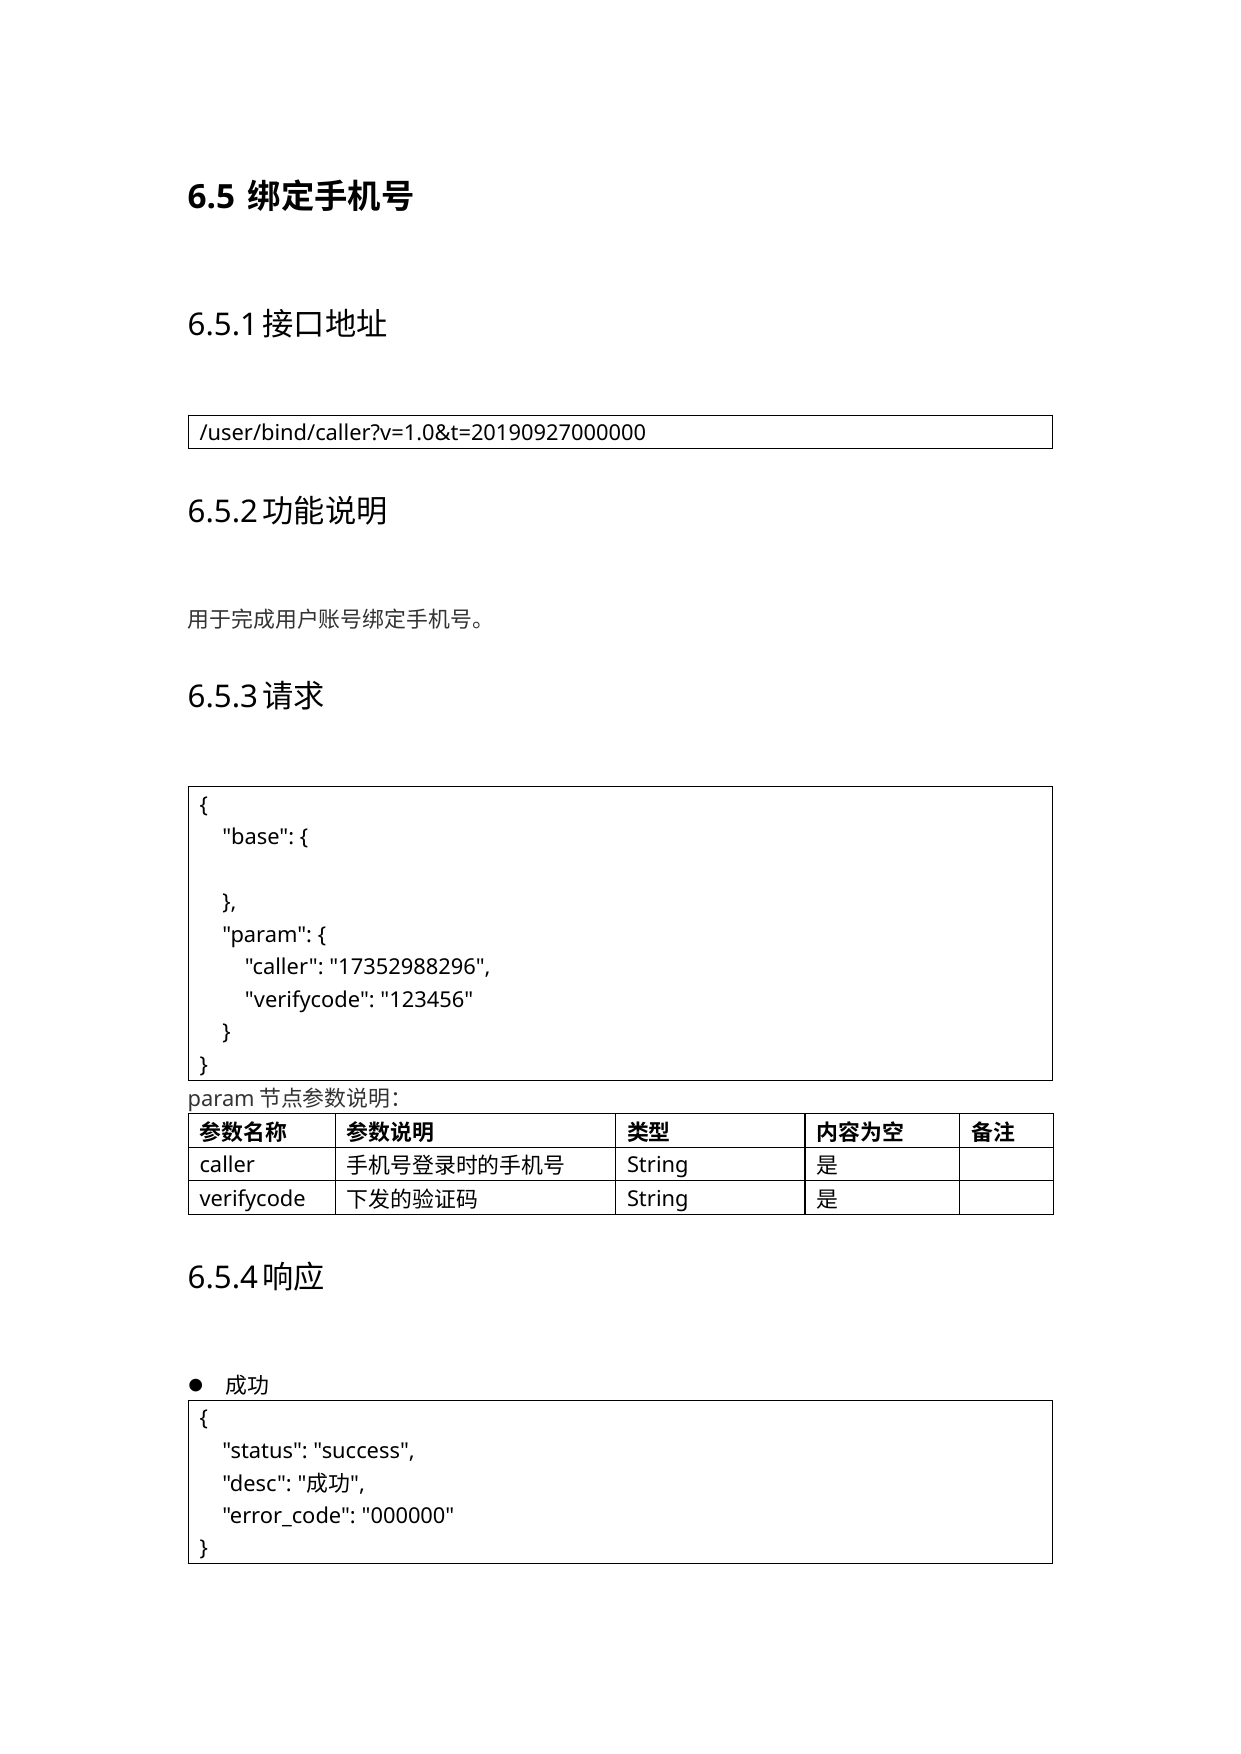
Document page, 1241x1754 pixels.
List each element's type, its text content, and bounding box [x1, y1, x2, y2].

subtitle 响应 [187, 1242, 1053, 1307]
table_header 参数名称 [189, 1114, 335, 1147]
subtitle 请求 [187, 661, 1053, 726]
subtitle 功能说明 [187, 476, 1053, 541]
table_header 备注 [960, 1114, 1053, 1147]
table_header /user/bind/caller?v=1.0&t=20190927000000 [189, 416, 1052, 448]
table_cell [960, 1148, 1053, 1180]
table_cell 是 [806, 1148, 959, 1180]
table_cell caller [189, 1148, 335, 1180]
table_cell String [616, 1181, 804, 1214]
table_header 参数说明 [336, 1114, 615, 1147]
text param节点参数说明： [187, 1081, 1053, 1113]
table_header 类型 [616, 1114, 804, 1147]
list 成功 [187, 1367, 1053, 1400]
subtitle 接口地址 [187, 289, 1053, 354]
table_header { "status": "success", "desc": "成功", "error_code": "000000" } [189, 1401, 1052, 1563]
table_header { "base": { }, "param": { "caller": "17352988296", "verifycode": "123456" } } [189, 787, 1052, 1080]
table_cell String [616, 1148, 804, 1180]
subtitle 绑定手机号 [187, 162, 1053, 227]
table_cell 手机号登录时的手机号 [336, 1148, 615, 1180]
table_cell 是 [806, 1181, 959, 1214]
table_header 内容为空 [806, 1114, 959, 1147]
text 用于完成用户账号绑定手机号。 [187, 601, 1053, 634]
table_cell verifycode [189, 1181, 335, 1214]
table_cell [960, 1181, 1053, 1214]
table_cell 下发的验证码 [336, 1181, 615, 1214]
